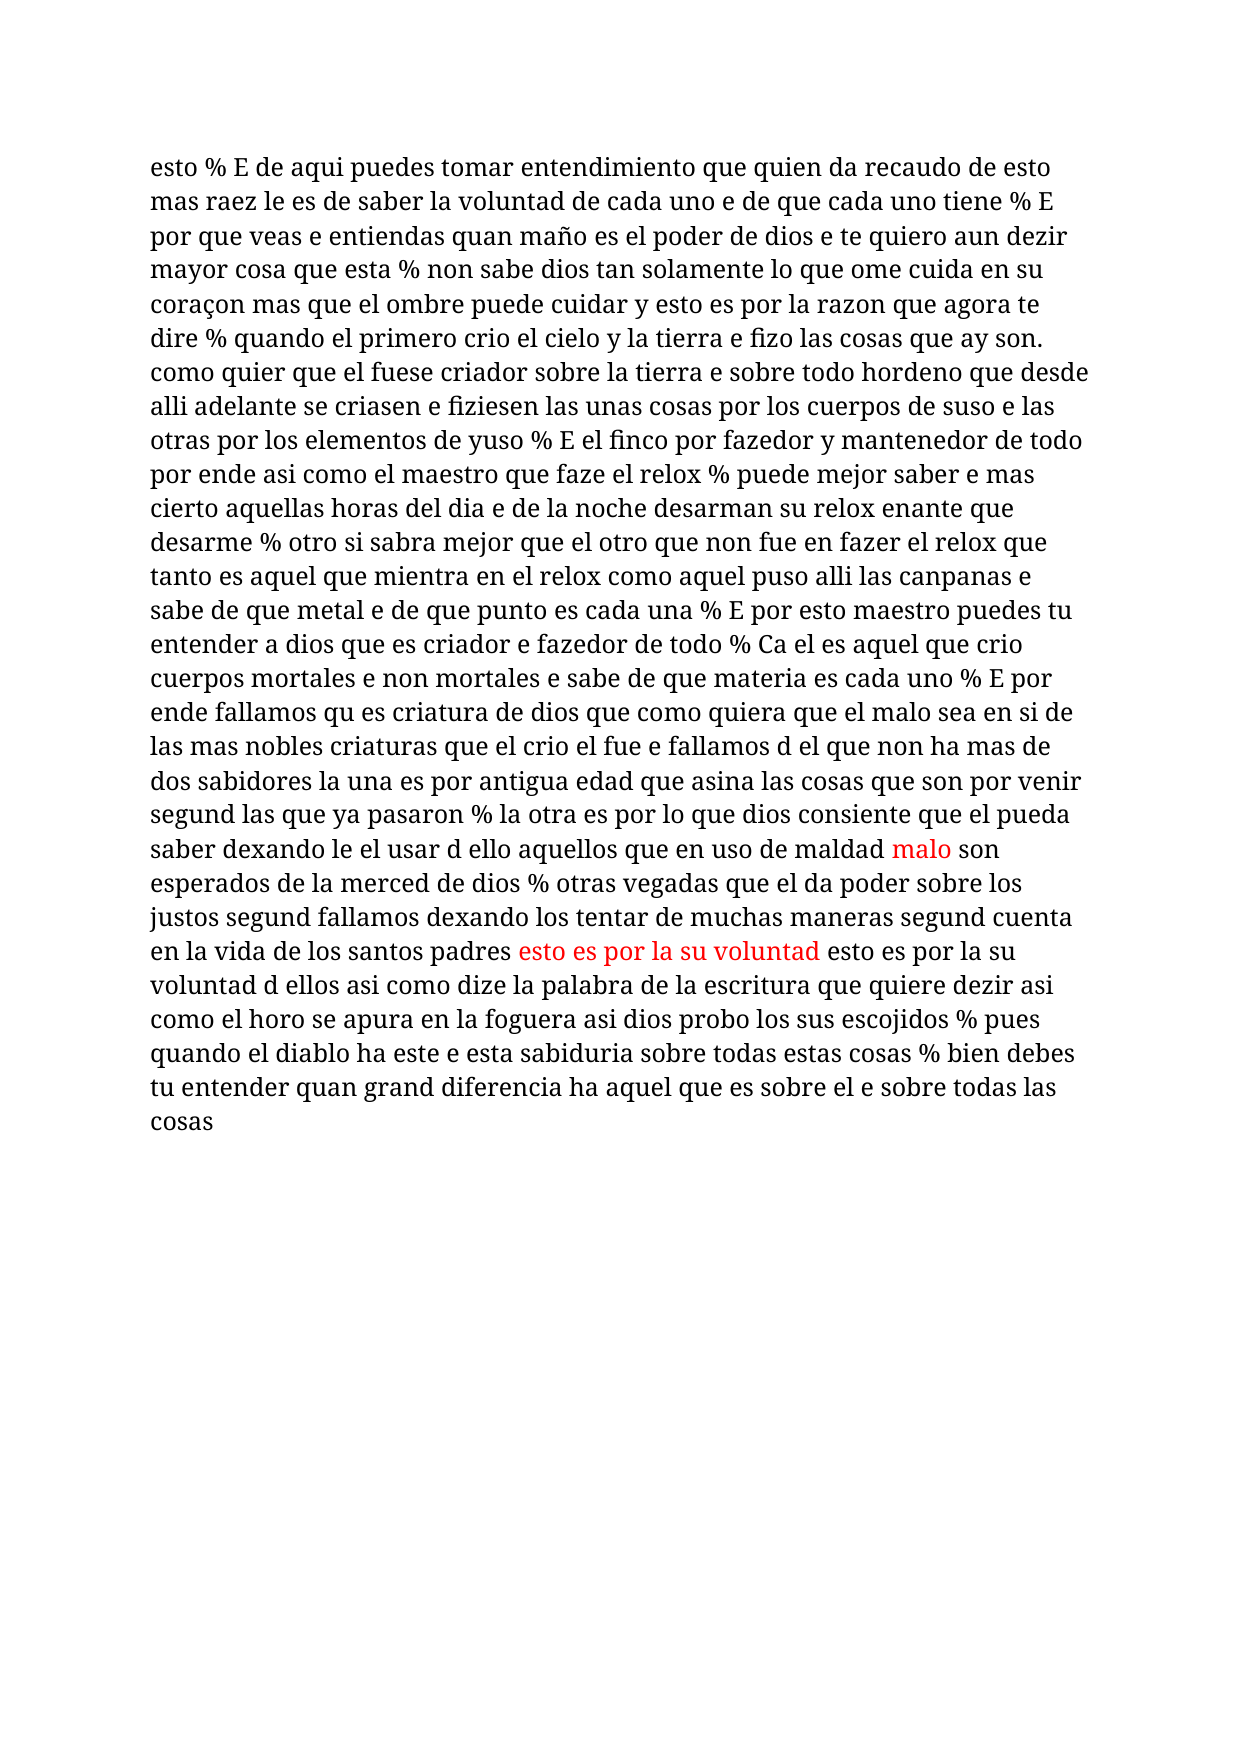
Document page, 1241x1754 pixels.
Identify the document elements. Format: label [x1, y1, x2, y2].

text [150, 150, 1090, 1138]
